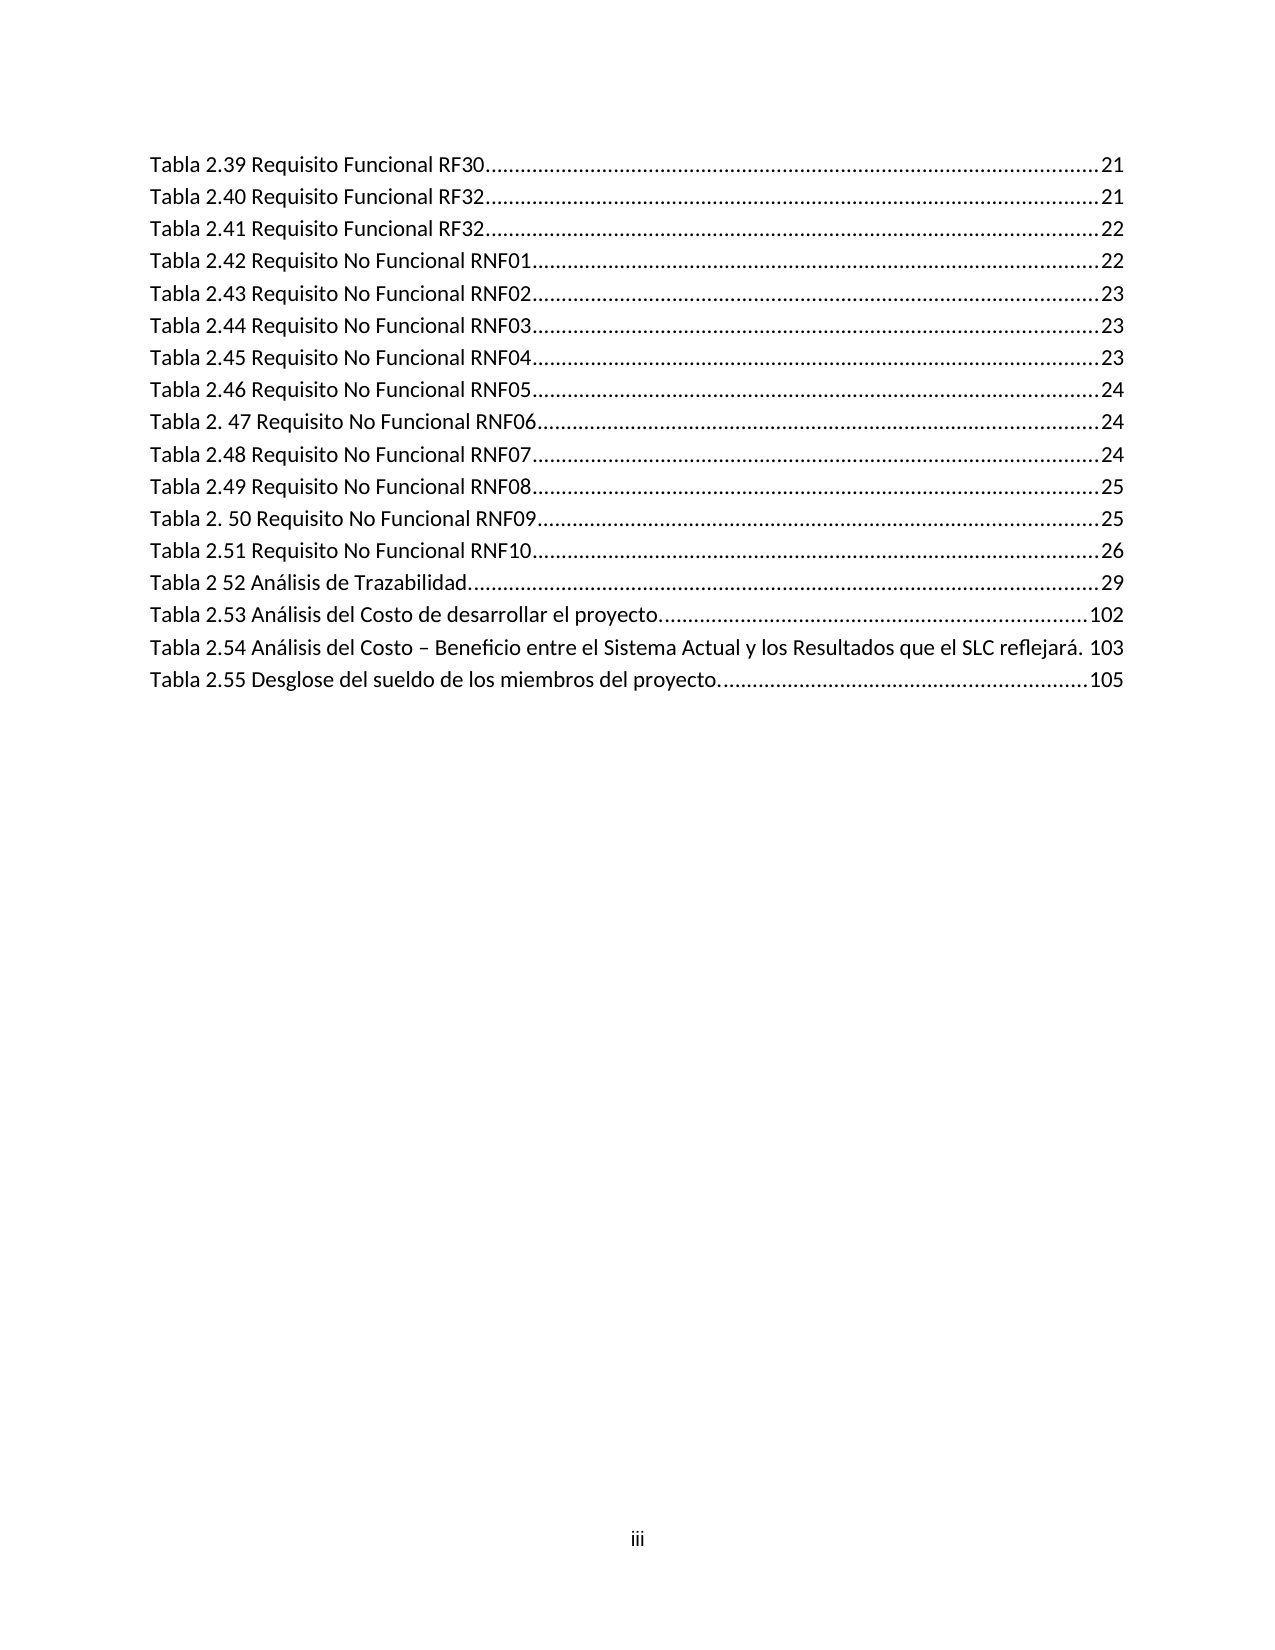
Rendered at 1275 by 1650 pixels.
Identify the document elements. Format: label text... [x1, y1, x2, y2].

text Tabla 2.45 Requisito No Funcional RNF04 23 [150, 343, 1125, 371]
text Tabla 2 52 Análisis de Trazabilidad. 29 [150, 568, 1125, 596]
text Tabla 2. 50 Requisito No Funcional RNF09 25 [150, 504, 1125, 532]
text Tabla 2.55 Desglose del sueldo de los miembros del proyecto. 105 [150, 665, 1125, 693]
text Tabla 2.54 Análisis del Costo – Beneficio entre el Sistema Actual y los Resultados que el SLC reflejará. 103 [150, 633, 1125, 661]
text Tabla 2.43 Requisito No Funcional RNF02 23 [150, 279, 1125, 307]
text Tabla 2.44 Requisito No Funcional RNF03 23 [150, 311, 1125, 339]
text Tabla 2.40 Requisito Funcional RF32 21 [150, 182, 1125, 210]
text Tabla 2.53 Análisis del Costo de desarrollar el proyecto. 102 [150, 601, 1125, 629]
text Tabla 2.49 Requisito No Funcional RNF08 25 [150, 472, 1125, 500]
text Tabla 2.41 Requisito Funcional RF32 22 [150, 214, 1125, 242]
text Tabla 2.39 Requisito Funcional RF30 21 [150, 150, 1125, 178]
text Tabla 2. 47 Requisito No Funcional RNF06 24 [150, 407, 1125, 436]
text Tabla 2.48 Requisito No Funcional RNF07 24 [150, 440, 1125, 468]
text Tabla 2.42 Requisito No Funcional RNF01 22 [150, 247, 1125, 274]
text Tabla 2.51 Requisito No Funcional RNF10 26 [150, 536, 1125, 564]
text Tabla 2.46 Requisito No Funcional RNF05 24 [150, 375, 1125, 403]
